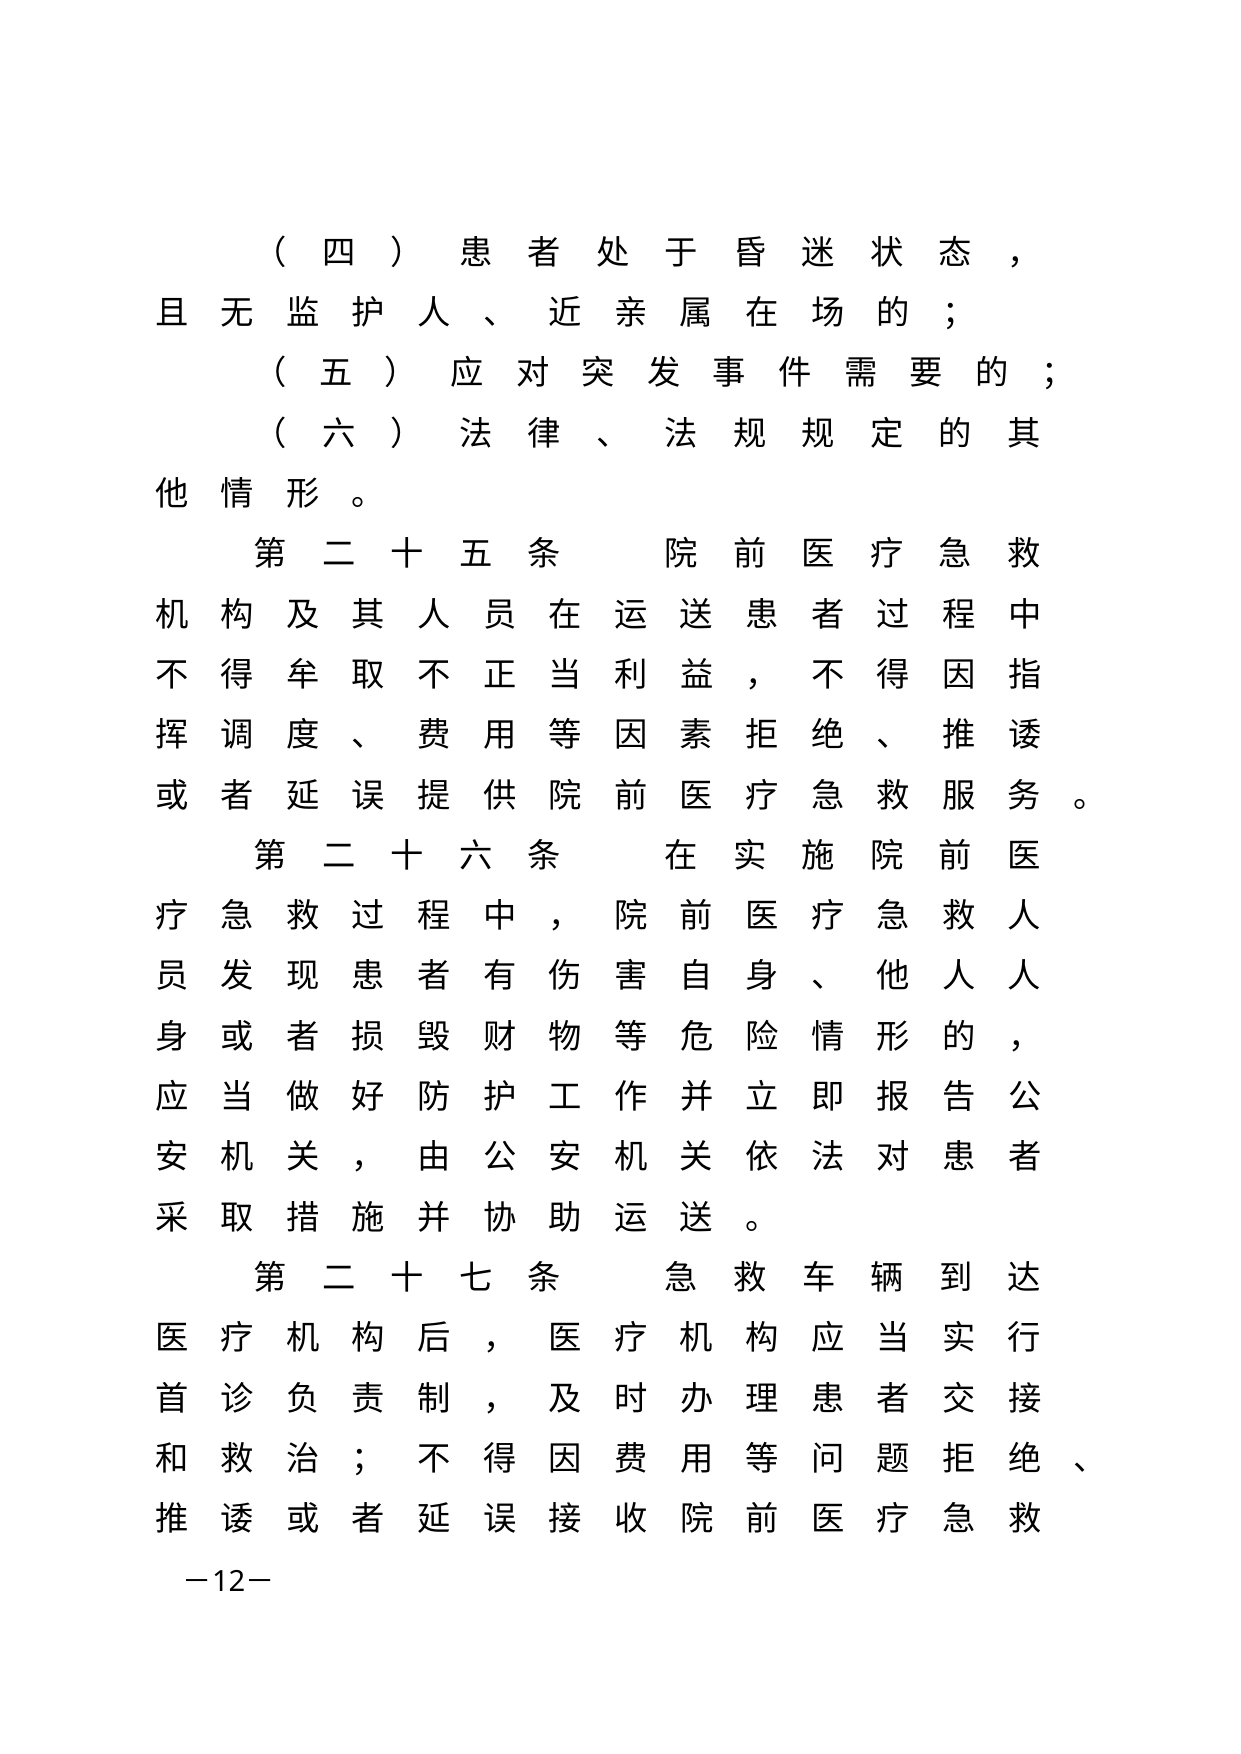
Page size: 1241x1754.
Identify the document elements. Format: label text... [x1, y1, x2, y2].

text （六）法律、法规规定的其他情形。 [155, 400, 1073, 521]
text 第二十五条 院前医疗急救机构及其人员在运送患者过程中不得牟取不正当利益，不得因指挥调度、费用等因素拒绝、推诿或者延误提供院前医疗急救服务。 [155, 521, 1073, 823]
text 第二十六条 在实施院前医疗急救过程中，院前医疗急救人员发现患者有伤害自身、他人人身或者损毁财物等危险情形的，应当做好防护工作并立即报告公安机关，由公安机关依法对患者采取措施并协助运送。 [155, 823, 1073, 1245]
text （五）应对突发事件需要的； [155, 340, 1073, 400]
text （四）患者处于昏迷状态，且无监护人、近亲属在场的； [155, 219, 1073, 340]
text 第二十七条 急救车辆到达医疗机构后，医疗机构应当实行首诊负责制，及时办理患者交接和救治；不得因费用等问题拒绝、推诿或者延误接收院前医疗急救机构转运的患者，不得占用车载急救设备、设施。 [155, 1245, 1073, 1546]
